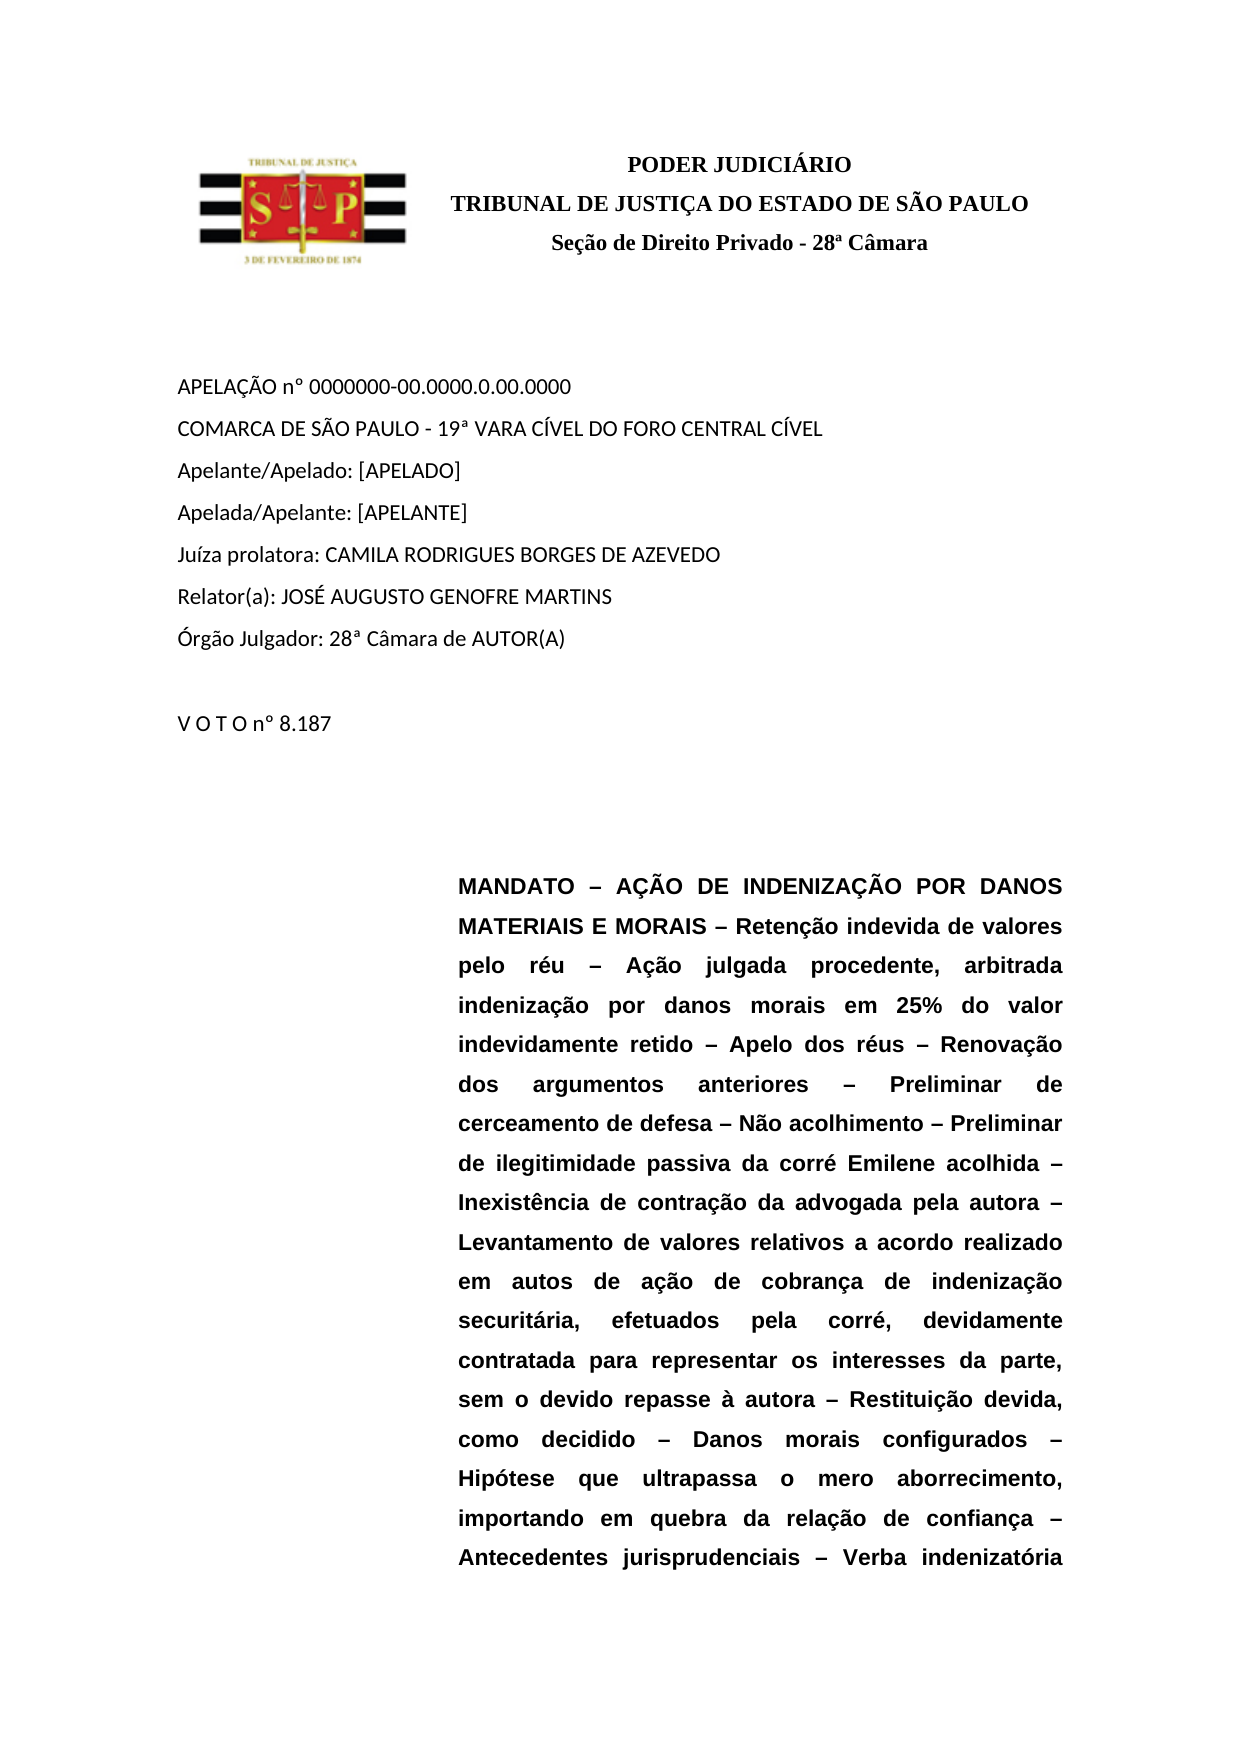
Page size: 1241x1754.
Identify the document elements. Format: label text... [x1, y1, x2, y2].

text Relator(a): JOSÉ AUGUSTO GENOFRE MARTINS [177, 582, 1063, 610]
text Juíza prolatora: CAMILA RODRIGUES BORGES DE AZEVEDO [177, 540, 1063, 568]
text COMARCA DE SÃO PAULO - 19ª VARA CÍVEL DO FORO CENTRAL CÍVEL [177, 414, 1063, 442]
text Órgão Julgador: 28ª Câmara de AUTOR(A) [177, 624, 1063, 652]
text Apelada/Apelante: [APELANTE] [177, 498, 1063, 526]
text APELAÇÃO nº 0000000-00.0000.0.00.0000 [177, 372, 1063, 400]
picture [185, 144, 421, 279]
text Apelante/Apelado: [APELADO] [177, 456, 1063, 484]
text V O T O nº 8.187 [177, 709, 1063, 737]
